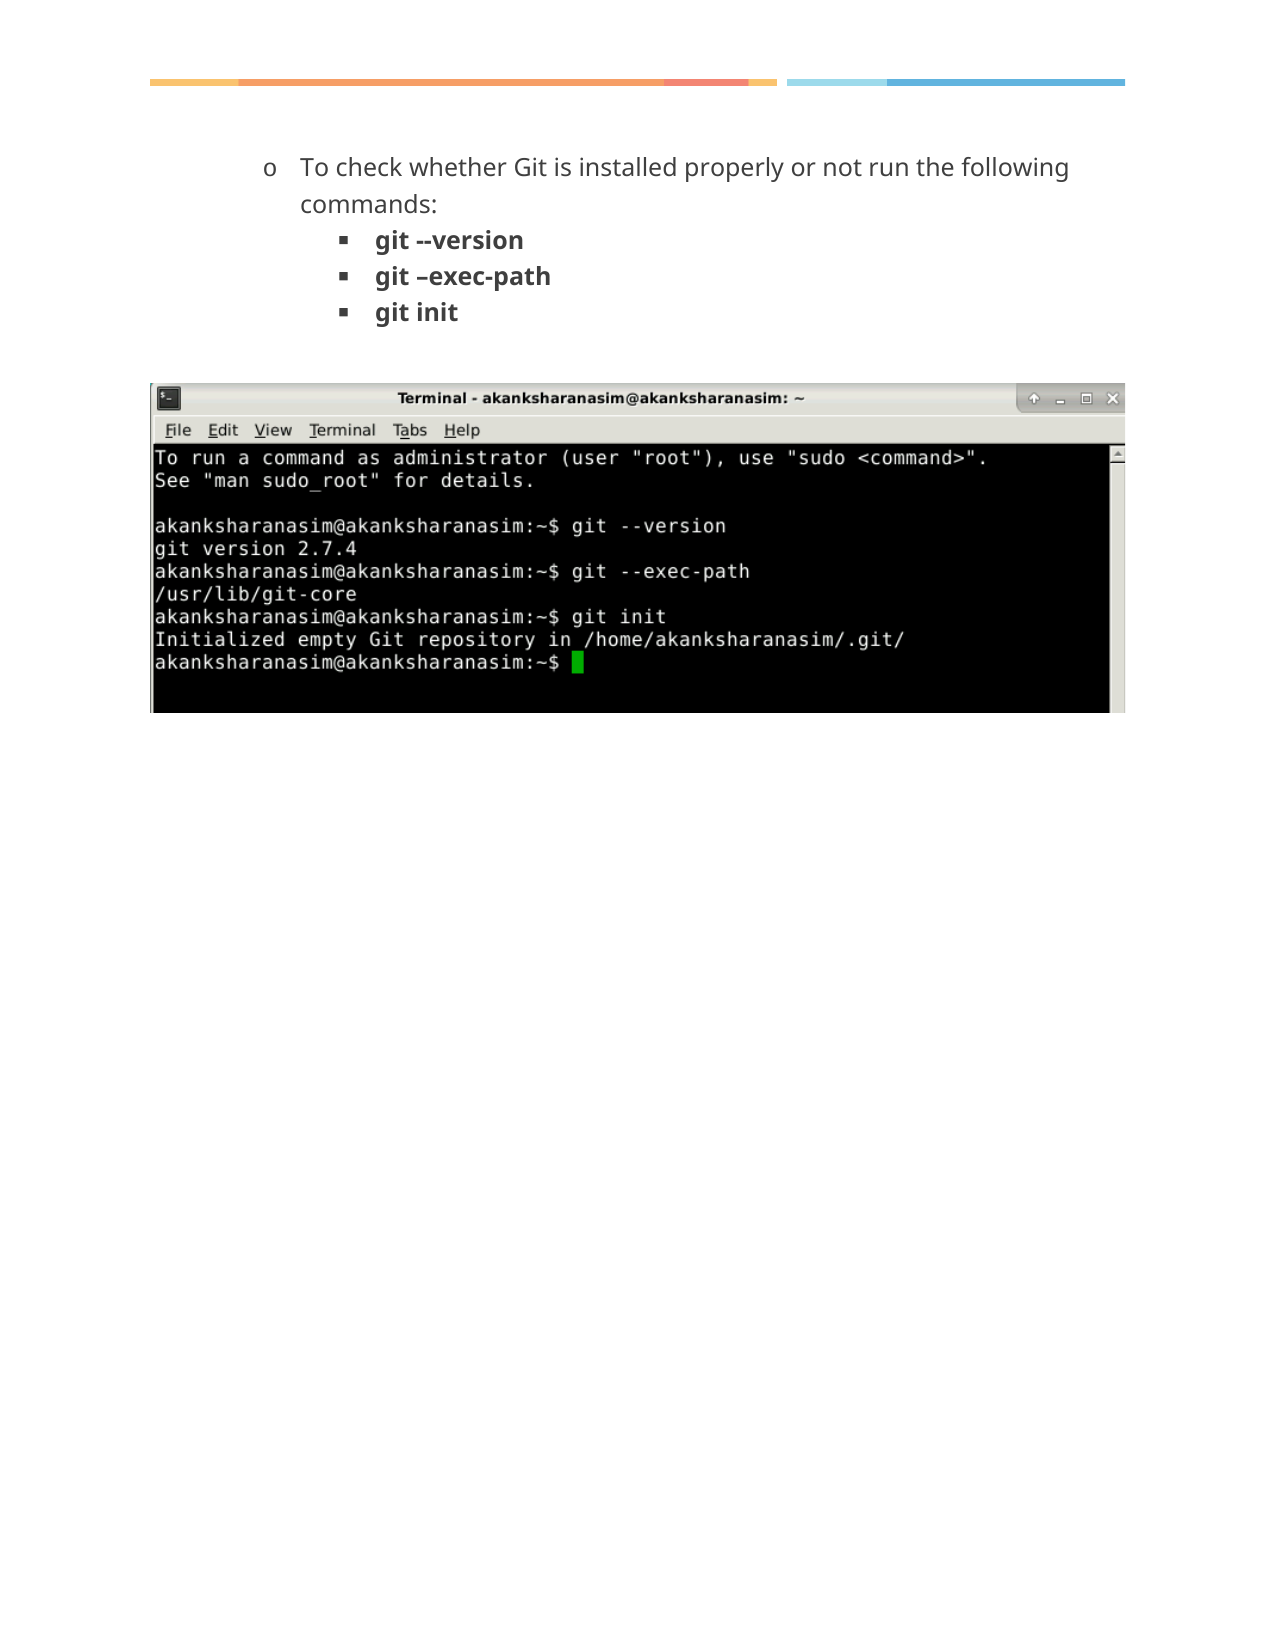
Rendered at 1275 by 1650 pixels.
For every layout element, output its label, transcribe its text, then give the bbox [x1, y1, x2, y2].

list git –exec-path [337, 258, 1125, 292]
picture [150, 79, 1125, 86]
list git --version [337, 222, 1125, 256]
list To check whether Git is installed properly or not run the following commands: [262, 150, 1125, 220]
picture [150, 383, 1125, 713]
list git init [337, 294, 1125, 328]
